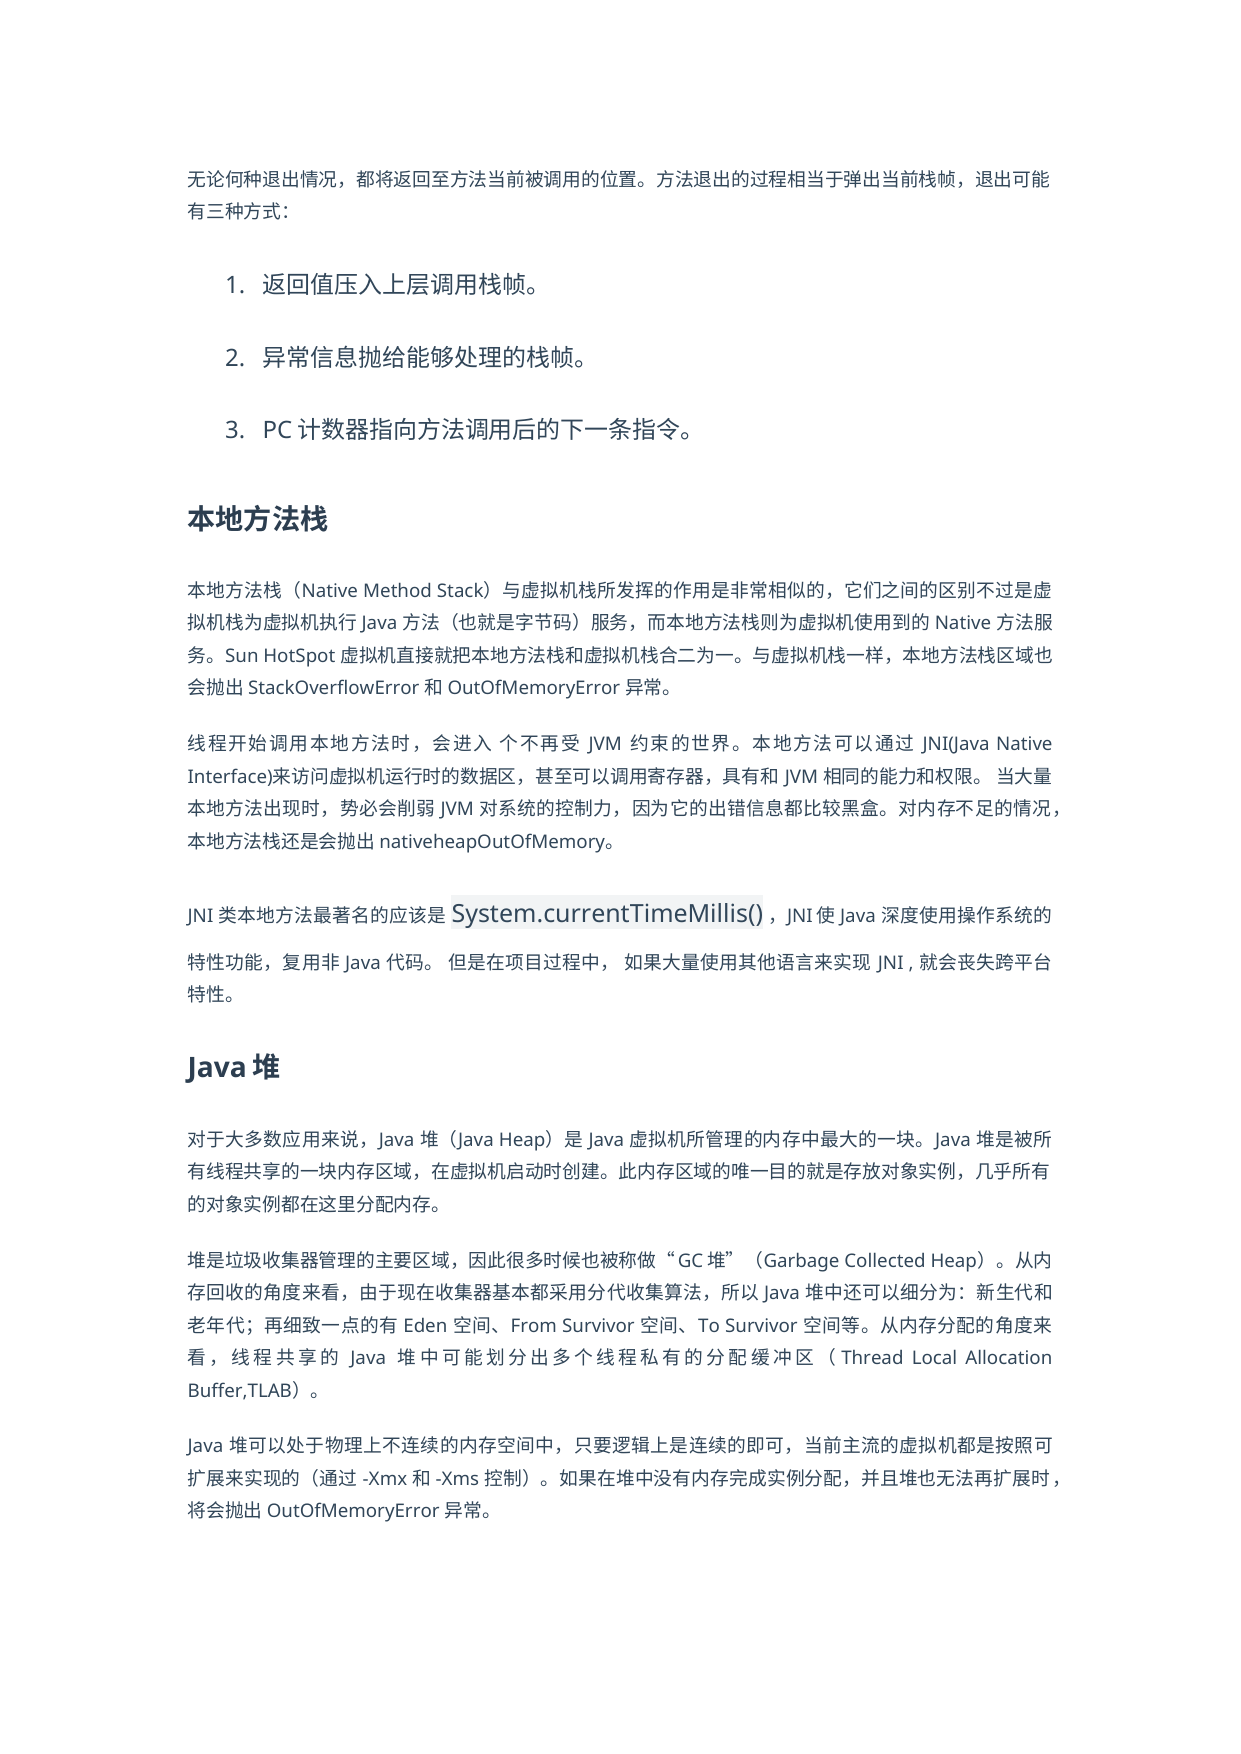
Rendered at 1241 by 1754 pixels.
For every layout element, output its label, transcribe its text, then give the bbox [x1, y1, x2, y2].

text 本地方法栈（Native Method Stack）与虚拟机栈所发挥的作用是非常相似的，它们之间的区别不过是虚拟机栈为虚拟机执行 Java 方法（也就是字节码）服务，而本地方法栈则为虚拟机使用到的 Native 方法服务。Sun HotSpot 虚拟机直接就把本地方法栈和虚拟机栈合二为一。与虚拟机栈一样，本地方法栈区域也会抛出 StackOverflowError 和 OutOfMemoryError 异常。 [187, 573, 1053, 703]
text 本地方法栈 [187, 484, 1053, 549]
text Java堆 [187, 1033, 1053, 1098]
list PC计数器指向方法调用后的下一条指令。 [225, 396, 1053, 461]
list 异常信息抛给能够处理的栈帧。 [225, 323, 1053, 388]
list 返回值压入上层调用栈帧。 [225, 250, 1053, 315]
text Java 堆可以处于物理上不连续的内存空间中，只要逻辑上是连续的即可，当前主流的虚拟机都是按照可扩展来实现的（通过 -Xmx 和 -Xms 控制）。如果在堆中没有内存完成实例分配，并且堆也无法再扩展时，将会抛出 OutOfMemoryError 异常。 [187, 1428, 1053, 1526]
text 对于大多数应用来说，Java 堆（Java Heap）是 Java 虚拟机所管理的内存中最大的一块。Java 堆是被所有线程共享的一块内存区域，在虚拟机启动时创建。此内存区域的唯一目的就是存放对象实例，几乎所有的对象实例都在这里分配内存。 [187, 1122, 1053, 1219]
text 无论何种退出情况，都将返回至方法当前被调用的位置。方法退出的过程相当于弹出当前栈帧，退出可能有三种方式： [187, 162, 1053, 227]
text 线程开始调用本地方法时，会进入 个不再受 JVM 约束的世界。本地方法可以通过 JNI(Java Native Interface)来访问虚拟机运行时的数据区，甚至可以调用寄存器，具有和 JVM 相同的能力和权限。 当大量本地方法出现时，势必会削弱 JVM 对系统的控制力，因为它的出错信息都比较黑盒。对内存不足的情况，本地方法栈还是会抛出 nativeheapOutOfMemory。 [187, 726, 1053, 856]
text JNI 类本地方法最著名的应该是 System.currentTimeMillis() ，JNI使 Java 深度使用操作系统的特性功能，复用非 Java 代码。 但是在项目过程中， 如果大量使用其他语言来实现 JNI , 就会丧失跨平台特性。 [187, 880, 1053, 1010]
text 堆是垃圾收集器管理的主要区域，因此很多时候也被称做“GC堆”（Garbage Collected Heap）。从内存回收的角度来看，由于现在收集器基本都采用分代收集算法，所以 Java 堆中还可以细分为：新生代和老年代；再细致一点的有 Eden 空间、From Survivor 空间、To Survivor 空间等。从内存分配的角度来看，线程共享的 Java 堆中可能划分出多个线程私有的分配缓冲区（Thread Local Allocation Buffer,TLAB）。 [187, 1243, 1053, 1405]
